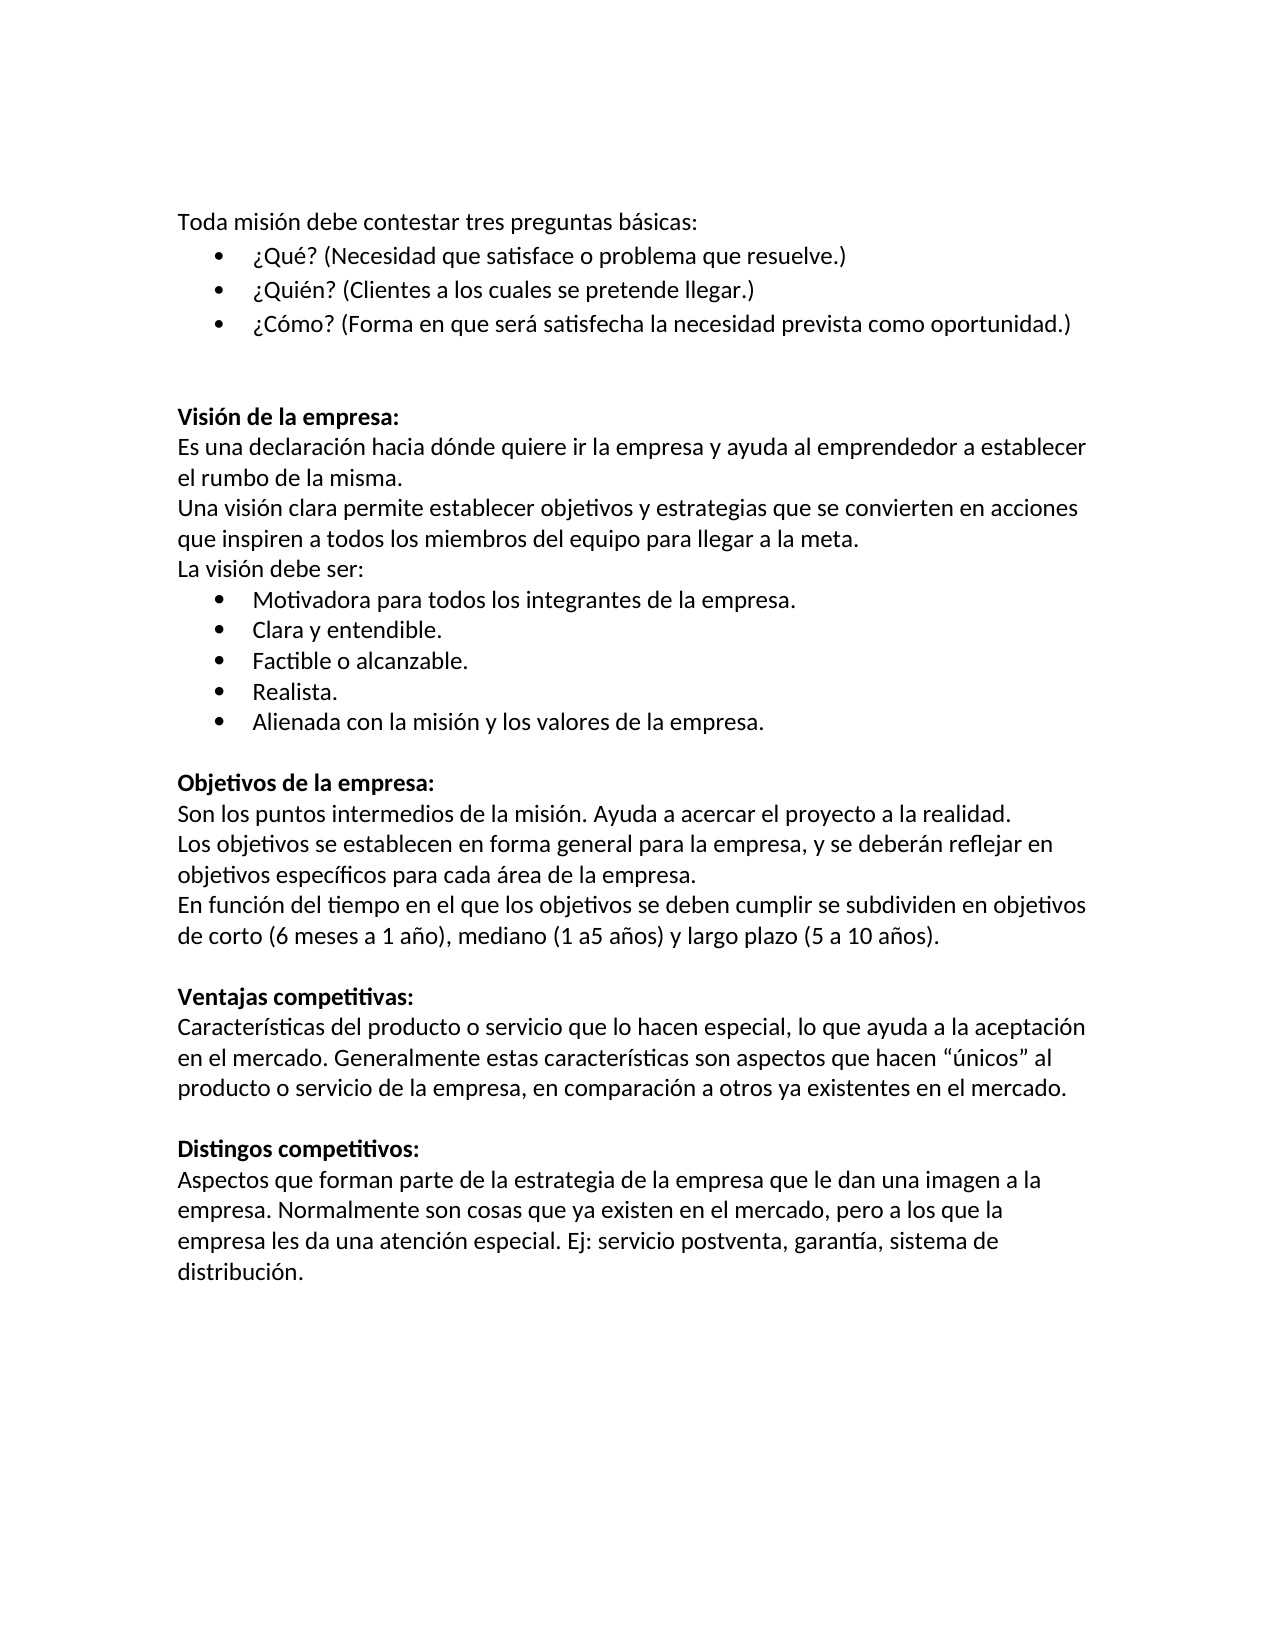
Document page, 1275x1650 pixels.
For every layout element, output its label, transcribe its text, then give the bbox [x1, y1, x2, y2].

text En función del tiempo en el que los objetivos se deben cumplir se subdividen en objetivos de corto (6 meses a 1 año), mediano (1 a5 años) y largo plazo (5 a 10 años). [177, 889, 1098, 950]
list Realista. [215, 676, 1098, 706]
text Es una declaración hacia dónde quiere ir la empresa y ayuda al emprendedor a establecer el rumbo de la misma. [177, 432, 1098, 493]
text Una visión clara permite establecer objetivos y estrategias que se convierten en acciones que inspiren a todos los miembros del equipo para llegar a la meta. [177, 493, 1098, 554]
text Características del producto o servicio que lo hacen especial, lo que ayuda a la aceptación en el mercado. Generalmente estas características son aspectos que hacen “únicos” al producto o servicio de la empresa, en comparación a otros ya existentes en el mercado. [177, 1011, 1098, 1103]
list ¿Quién? (Clientes a los cuales se pretende llegar.) [215, 272, 1098, 306]
text Visión de la empresa: [177, 401, 1098, 432]
text Son los puntos intermedios de la misión. Ayuda a acercar el proyecto a la realidad. [177, 798, 1098, 828]
list ¿Qué? (Necesidad que satisface o problema que resuelve.) [215, 238, 1098, 272]
list Alienada con la misión y los valores de la empresa. [215, 706, 1098, 737]
text Ventajas competitivas: [177, 981, 1098, 1011]
text Objetivos de la empresa: [177, 767, 1098, 798]
text Aspectos que forman parte de la estrategia de la empresa que le dan una imagen a la empresa. Normalmente son cosas que ya existen en el mercado, pero a los que la empresa les da una atención especial. Ej: servicio postventa, garantía, sistema de distribución. [177, 1164, 1098, 1286]
text La visión debe ser: [177, 554, 1098, 584]
text Toda misión debe contestar tres preguntas básicas: [177, 204, 1098, 238]
list Motivadora para todos los integrantes de la empresa. [215, 584, 1098, 615]
text Los objetivos se establecen en forma general para la empresa, y se deberán reflejar en objetivos específicos para cada área de la empresa. [177, 828, 1098, 889]
text Distingos competitivos: [177, 1133, 1098, 1164]
list ¿Cómo? (Forma en que será satisfecha la necesidad prevista como oportunidad.) [215, 306, 1098, 340]
list Clara y entendible. [215, 615, 1098, 645]
list Factible o alcanzable. [215, 645, 1098, 676]
